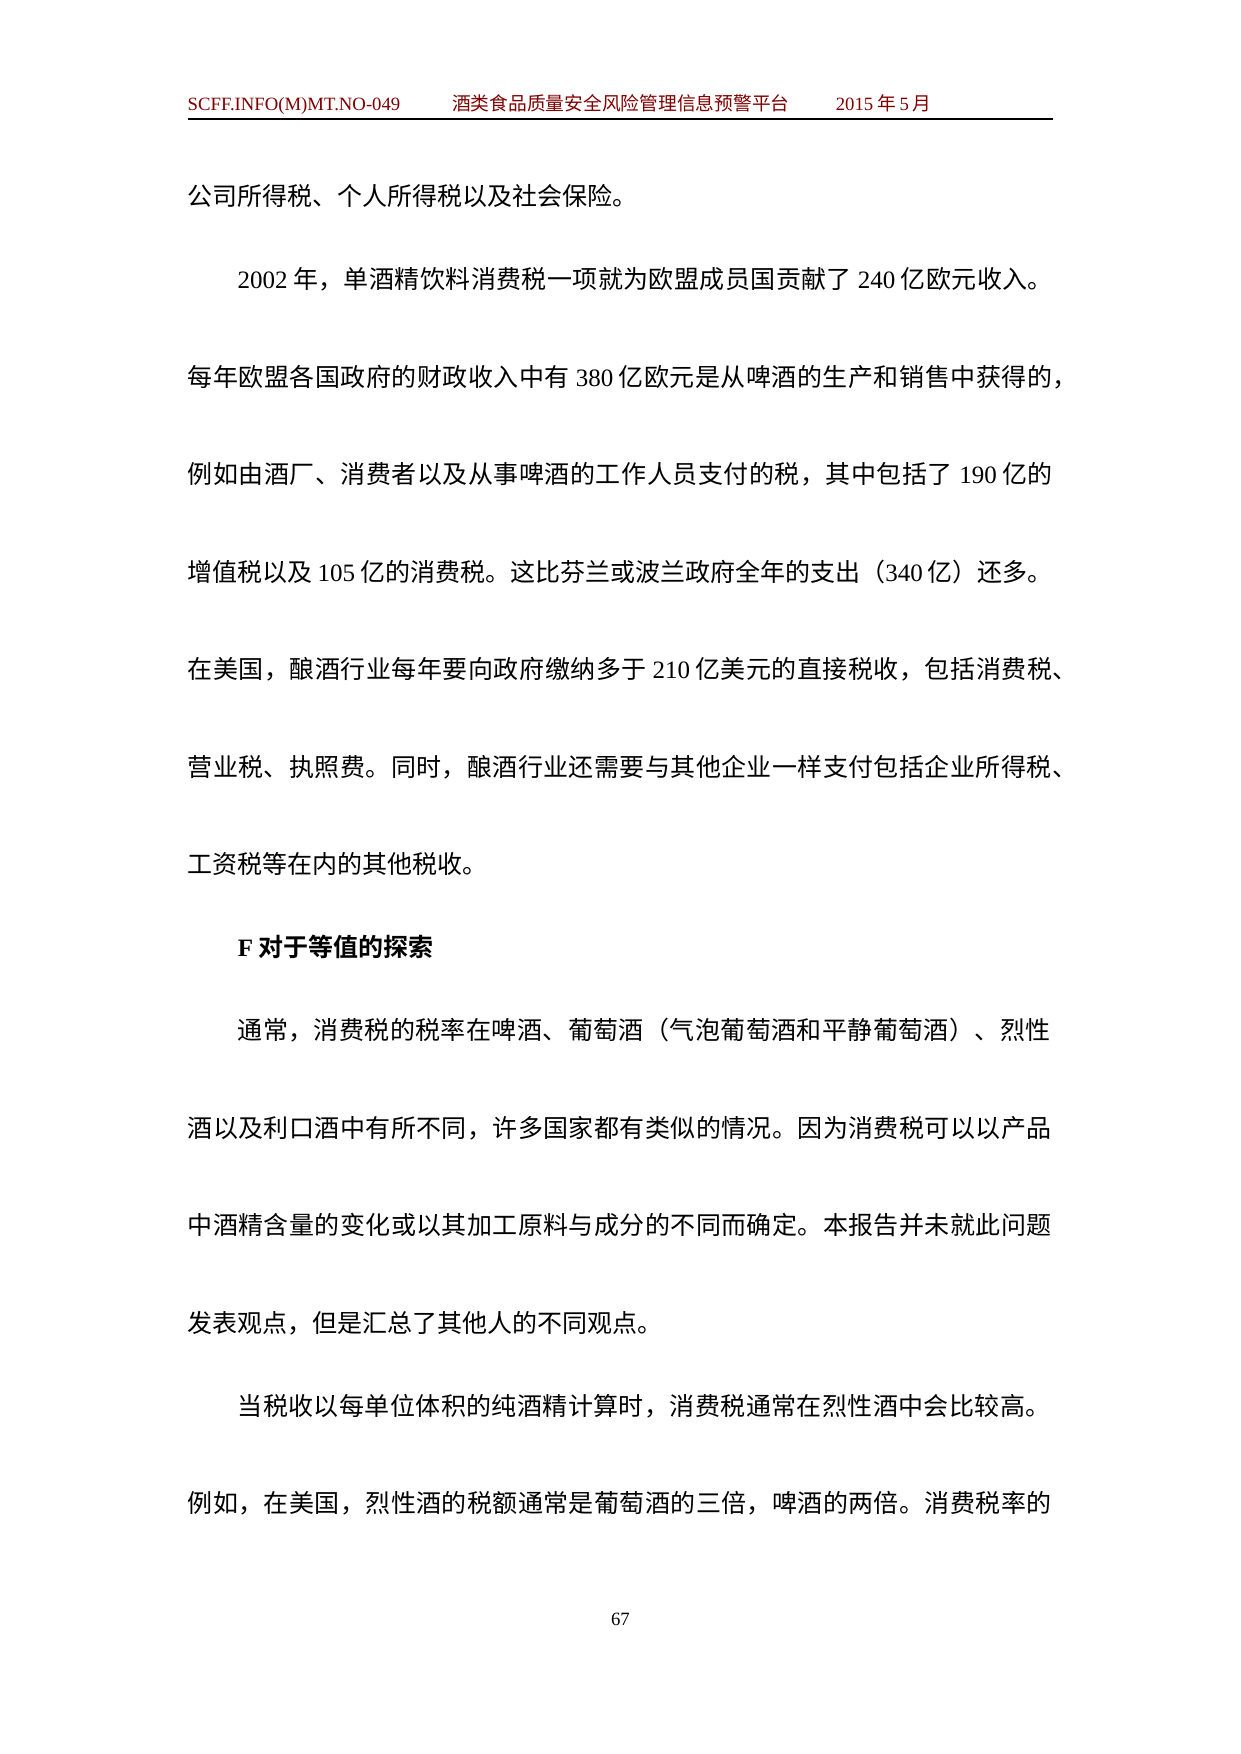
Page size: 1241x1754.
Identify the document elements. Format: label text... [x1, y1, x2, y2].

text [187, 1372, 1053, 1534]
text F 对于等值的探索 [187, 913, 1053, 978]
text 通常，消费税的税率在啤酒、葡萄酒（气泡葡萄酒和平静葡萄酒）、烈性酒以及利口酒中有所不同，许多国家都有类似的情况。因为消费税可以以产品中酒精含量的变化或以其加工原料与成分的不同而确定。本报告并未就此问题发表观点，但是汇总了其他人的不同观点。 [187, 996, 1053, 1354]
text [187, 162, 1053, 227]
text 2002年，单酒精饮料消费税一项就为欧盟成员国贡献了240亿欧元收入。每年欧盟各国政府的财政收入中有380亿欧元是从啤酒的生产和销售中获得的，例如由酒厂、消费者以及从事啤酒的工作人员支付的税，其中包括了190亿的增值税以及105亿的消费税。这比芬兰或波兰政府全年的支出（340亿）还多。在美国，酿酒行业每年要向政府缴纳多于210亿美元的直接税收，包括消费税、营业税、执照费。同时，酿酒行业还需要与其他企业一样支付包括企业所得税、工资税等在内的其他税收。 [187, 245, 1053, 895]
